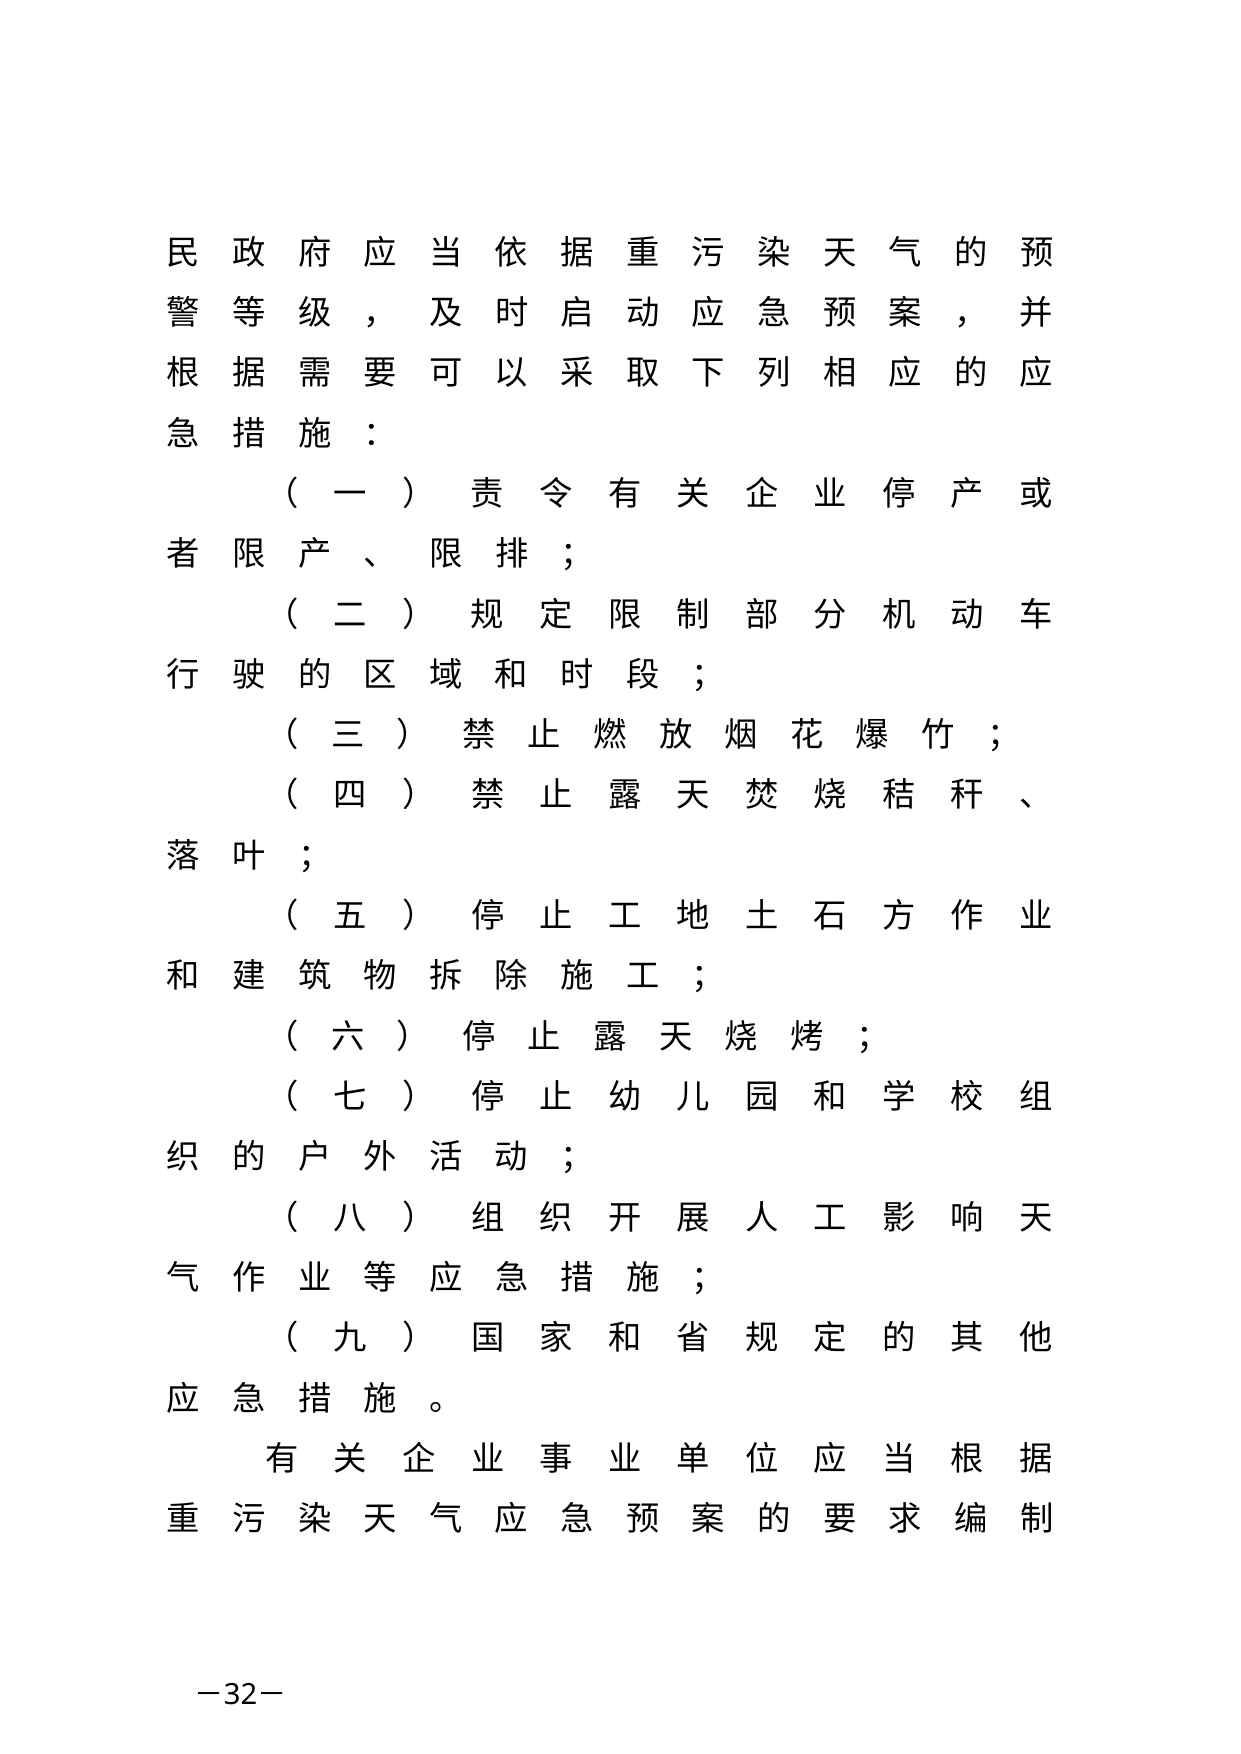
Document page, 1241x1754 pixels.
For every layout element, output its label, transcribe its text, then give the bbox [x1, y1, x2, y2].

text （二）规定限制部分机动车行驶的区域和时段； [167, 581, 1085, 702]
text （四）禁止露天焚烧秸秆、落叶； [167, 762, 1085, 883]
text （七）停止幼儿园和学校组织的户外活动； [167, 1064, 1085, 1184]
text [167, 219, 1085, 461]
text （九）国家和省规定的其他应急措施。 [167, 1305, 1085, 1426]
text （五）停止工地土石方作业和建筑物拆除施工； [167, 883, 1085, 1003]
text （八）组织开展人工影响天气作业等应急措施； [167, 1184, 1085, 1305]
text （一）责令有关企业停产或者限产、限排； [167, 461, 1085, 581]
text （三）禁止燃放烟花爆竹； [167, 702, 1085, 762]
text （六）停止露天烧烤； [167, 1003, 1085, 1064]
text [167, 1426, 1085, 1546]
